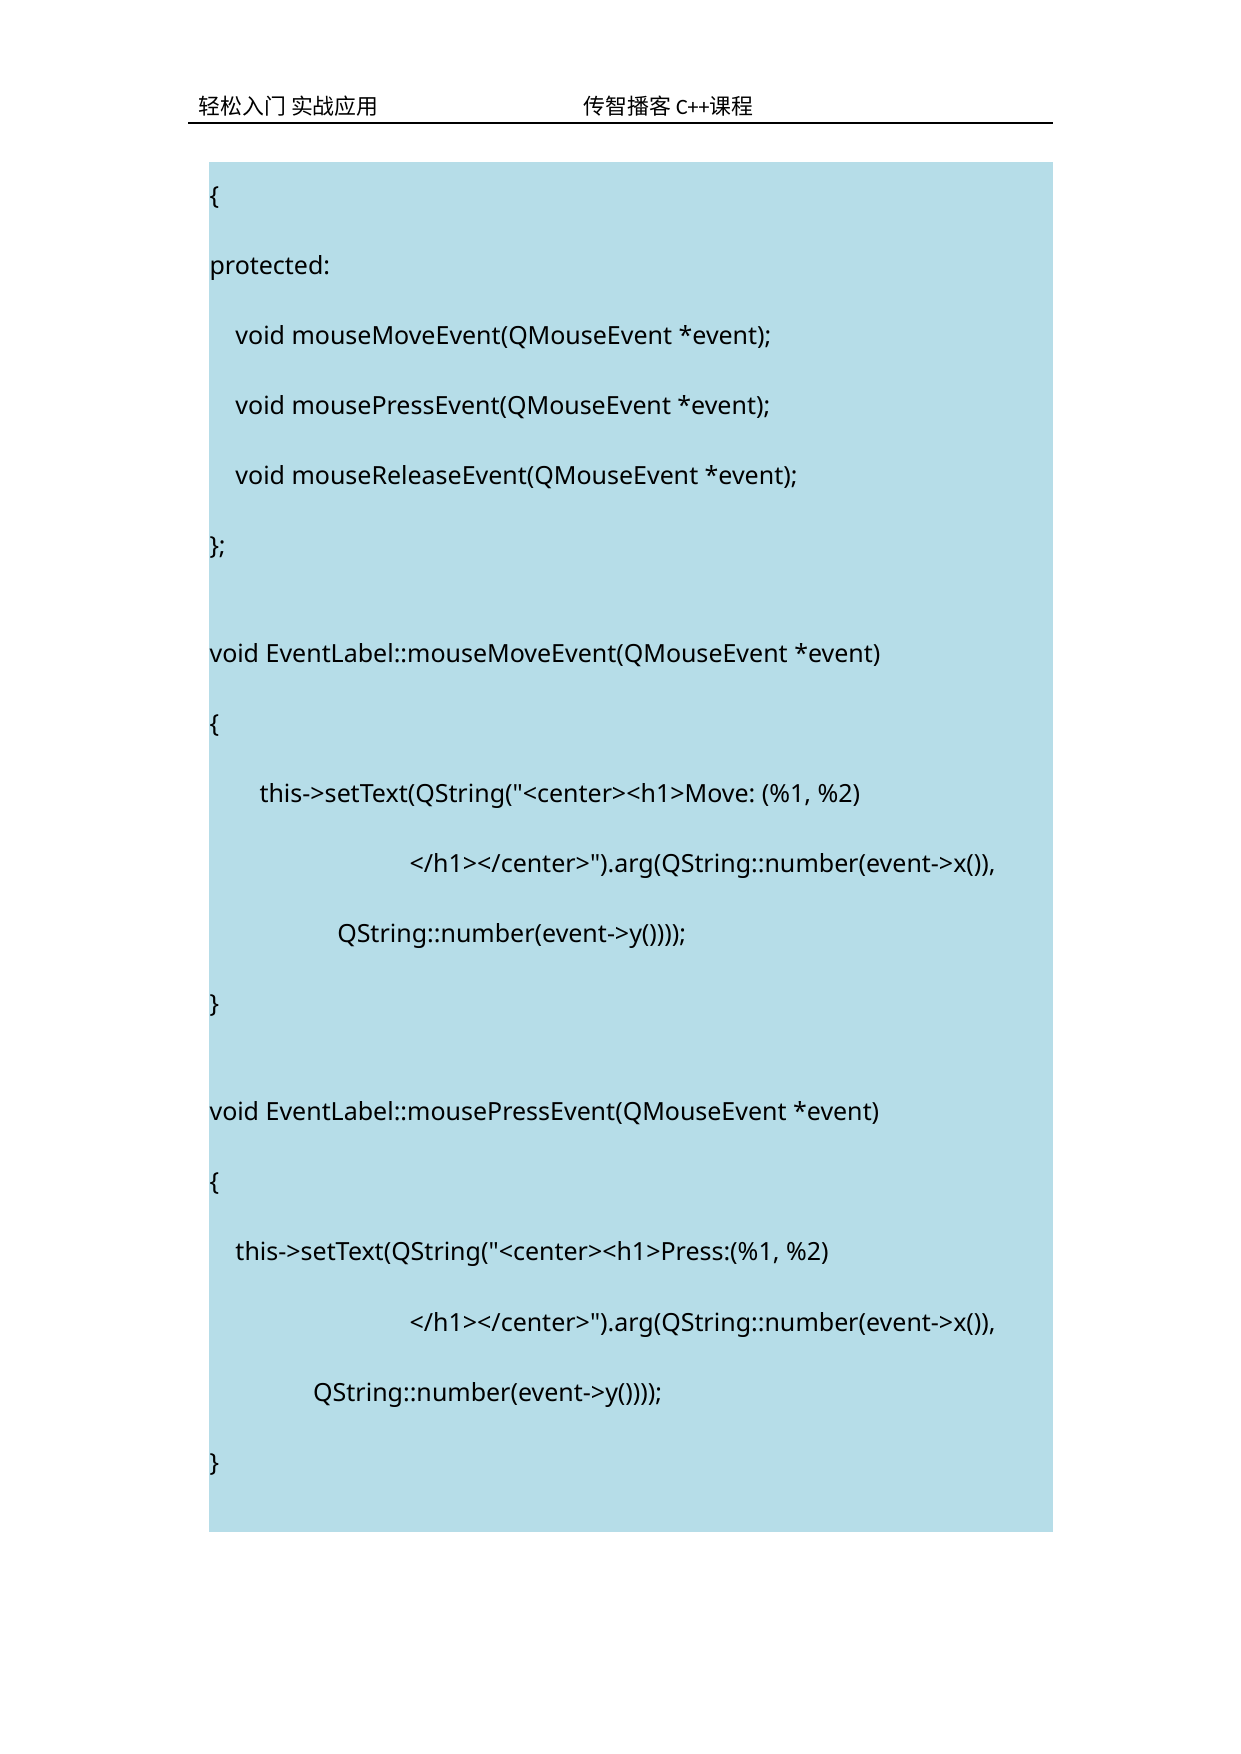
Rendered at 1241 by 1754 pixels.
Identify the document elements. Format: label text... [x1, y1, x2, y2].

text { [209, 162, 1053, 227]
text { [209, 1148, 1053, 1213]
text void mouseReleaseEvent(QMouseEvent *event); [209, 442, 1053, 507]
text } [209, 1429, 1053, 1494]
text void mouseMoveEvent(QMouseEvent *event); [209, 302, 1053, 367]
text </h1></center>").arg(QString::number(event->x()), [209, 831, 1053, 896]
text </h1></center>").arg(QString::number(event->x()), [209, 1289, 1053, 1354]
text { [209, 690, 1053, 755]
text void EventLabel::mousePressEvent(QMouseEvent *event) [209, 1078, 1053, 1143]
text QString::number(event->y()))); [209, 1359, 1053, 1424]
text this->setText(QString("<center><h1>Move: (%1, %2) [209, 760, 1053, 825]
text }; [209, 512, 1053, 577]
text void EventLabel::mouseMoveEvent(QMouseEvent *event) [209, 620, 1053, 685]
text } [209, 971, 1053, 1036]
text this->setText(QString("<center><h1>Press:(%1, %2) [209, 1219, 1053, 1284]
text protected: [209, 232, 1053, 297]
text QString::number(event->y()))); [209, 901, 1053, 966]
text void mousePressEvent(QMouseEvent *event); [209, 372, 1053, 437]
